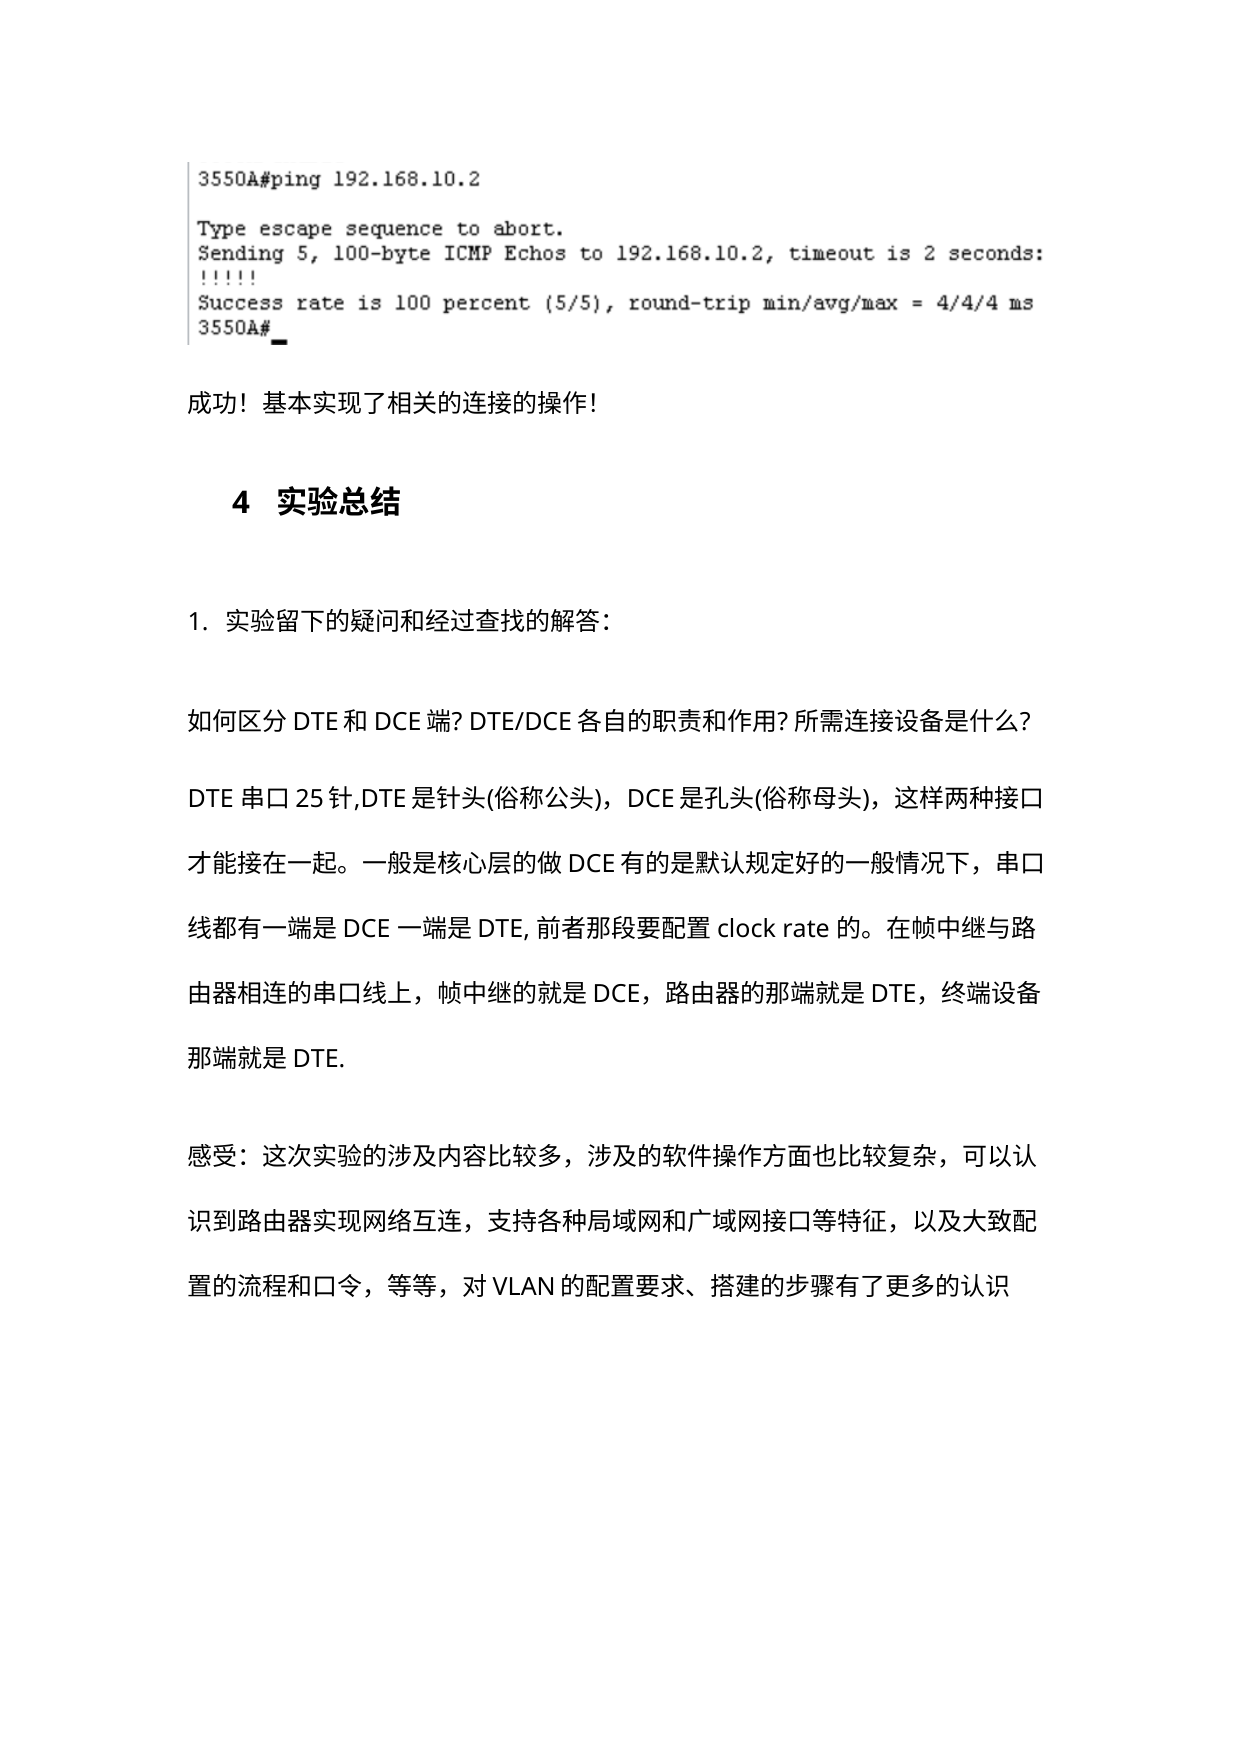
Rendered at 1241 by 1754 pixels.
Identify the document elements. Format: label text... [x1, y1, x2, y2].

list 实验留下的疑问和经过查找的解答： [187, 587, 1053, 652]
text 感受：这次实验的涉及内容比较多，涉及的软件操作方面也比较复杂，可以认识到路由器实现网络互连，支持各种局域网和广域网接口等特征，以及大致配置的流程和口令，等等，对VLAN的配置要求、搭建的步骤有了更多的认识 [187, 1122, 1053, 1317]
subtitle 实验总结 [232, 467, 1053, 532]
text 如何区分DTE和DCE端? DTE/DCE各自的职责和作用? 所需连接设备是什么? [187, 687, 1053, 752]
picture [187, 162, 1053, 345]
text 成功！基本实现了相关的连接的操作！ [187, 369, 1053, 434]
text DTE 串口25针,DTE是针头(俗称公头)，DCE是孔头(俗称母头)，这样两种接口才能接在一起。一般是核心层的做DCE有的是默认规定好的一般情况下，串口线都有一端是DCE 一端是DTE, 前者那段要配置 clock rate 的。在帧中继与路由器相连的串口线上，帧中继的就是DCE，路由器的那端就是DTE，终端设备那端就是DTE. [187, 764, 1053, 1089]
